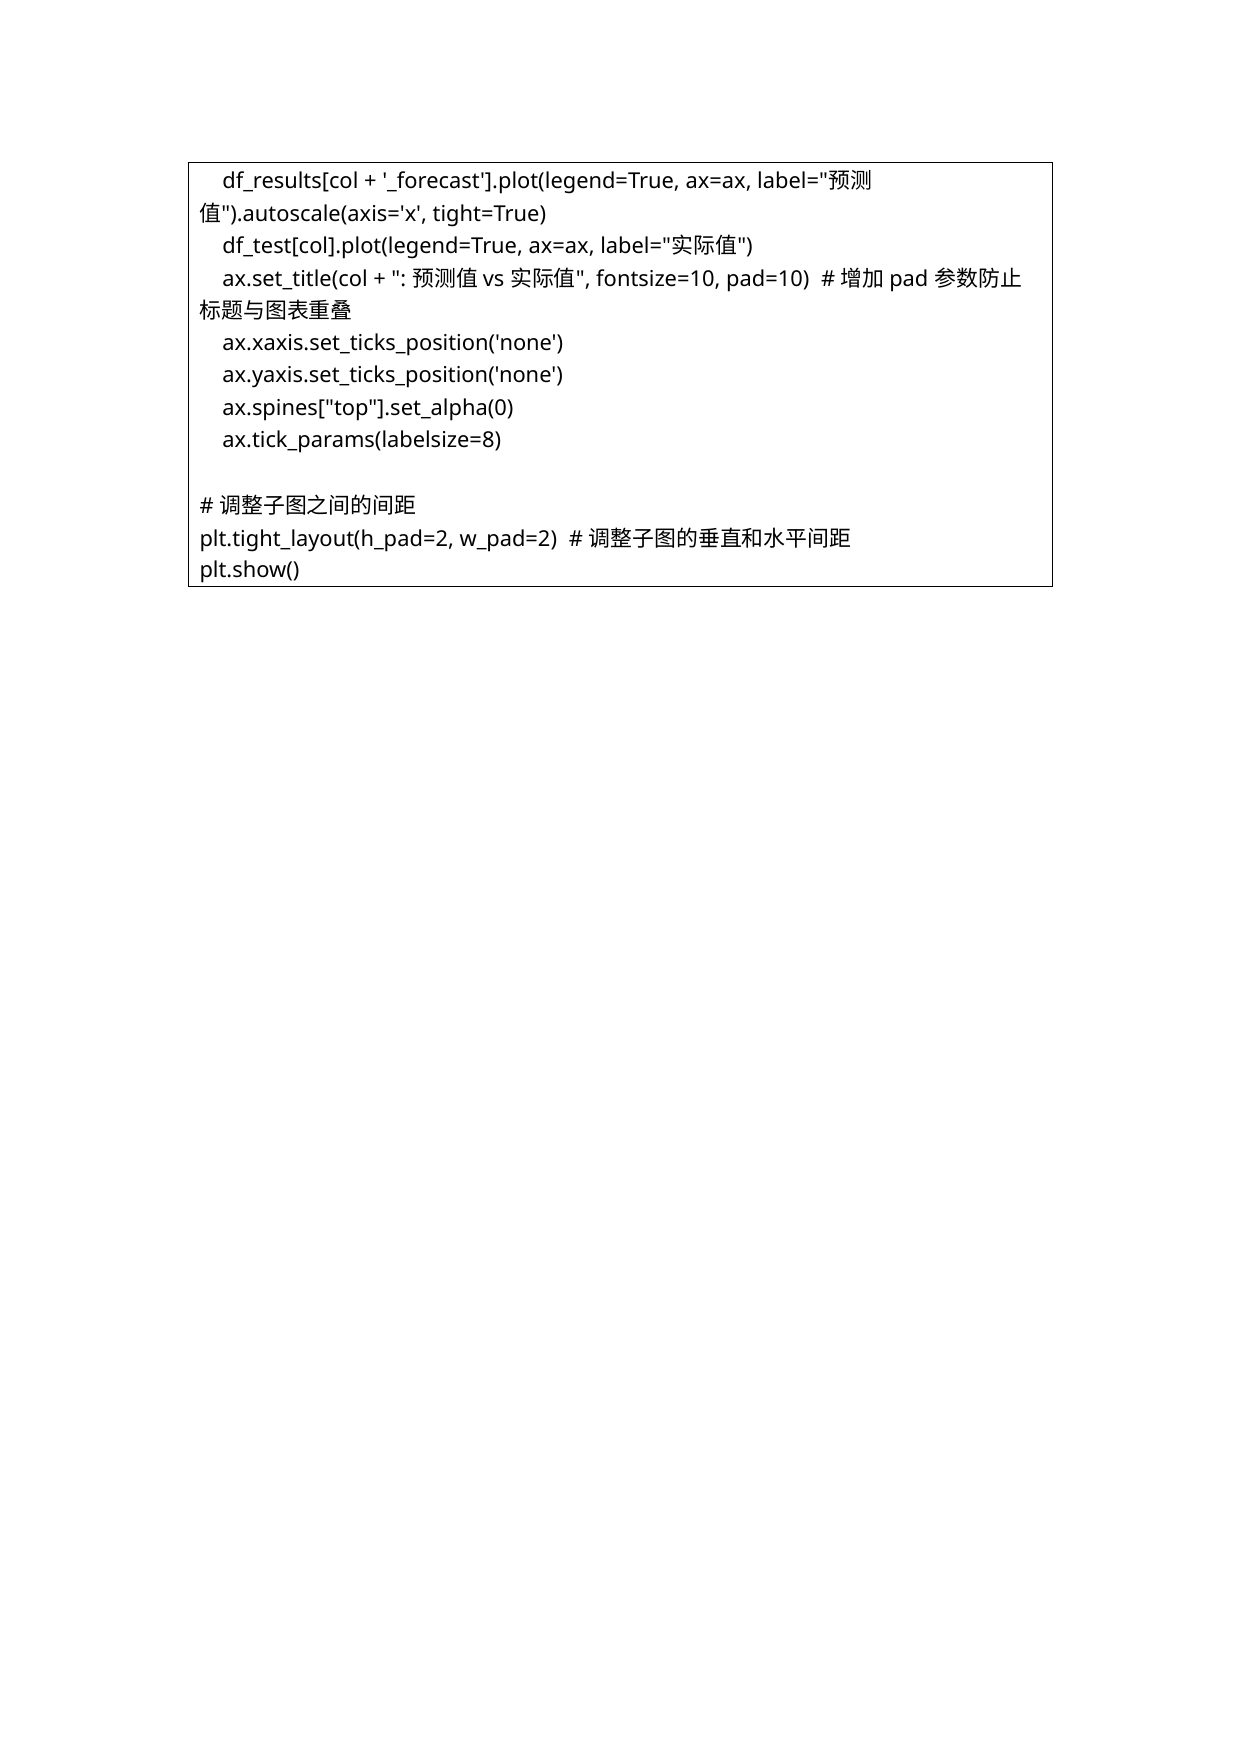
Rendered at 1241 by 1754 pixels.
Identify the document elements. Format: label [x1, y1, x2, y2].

table_header [189, 163, 1052, 586]
